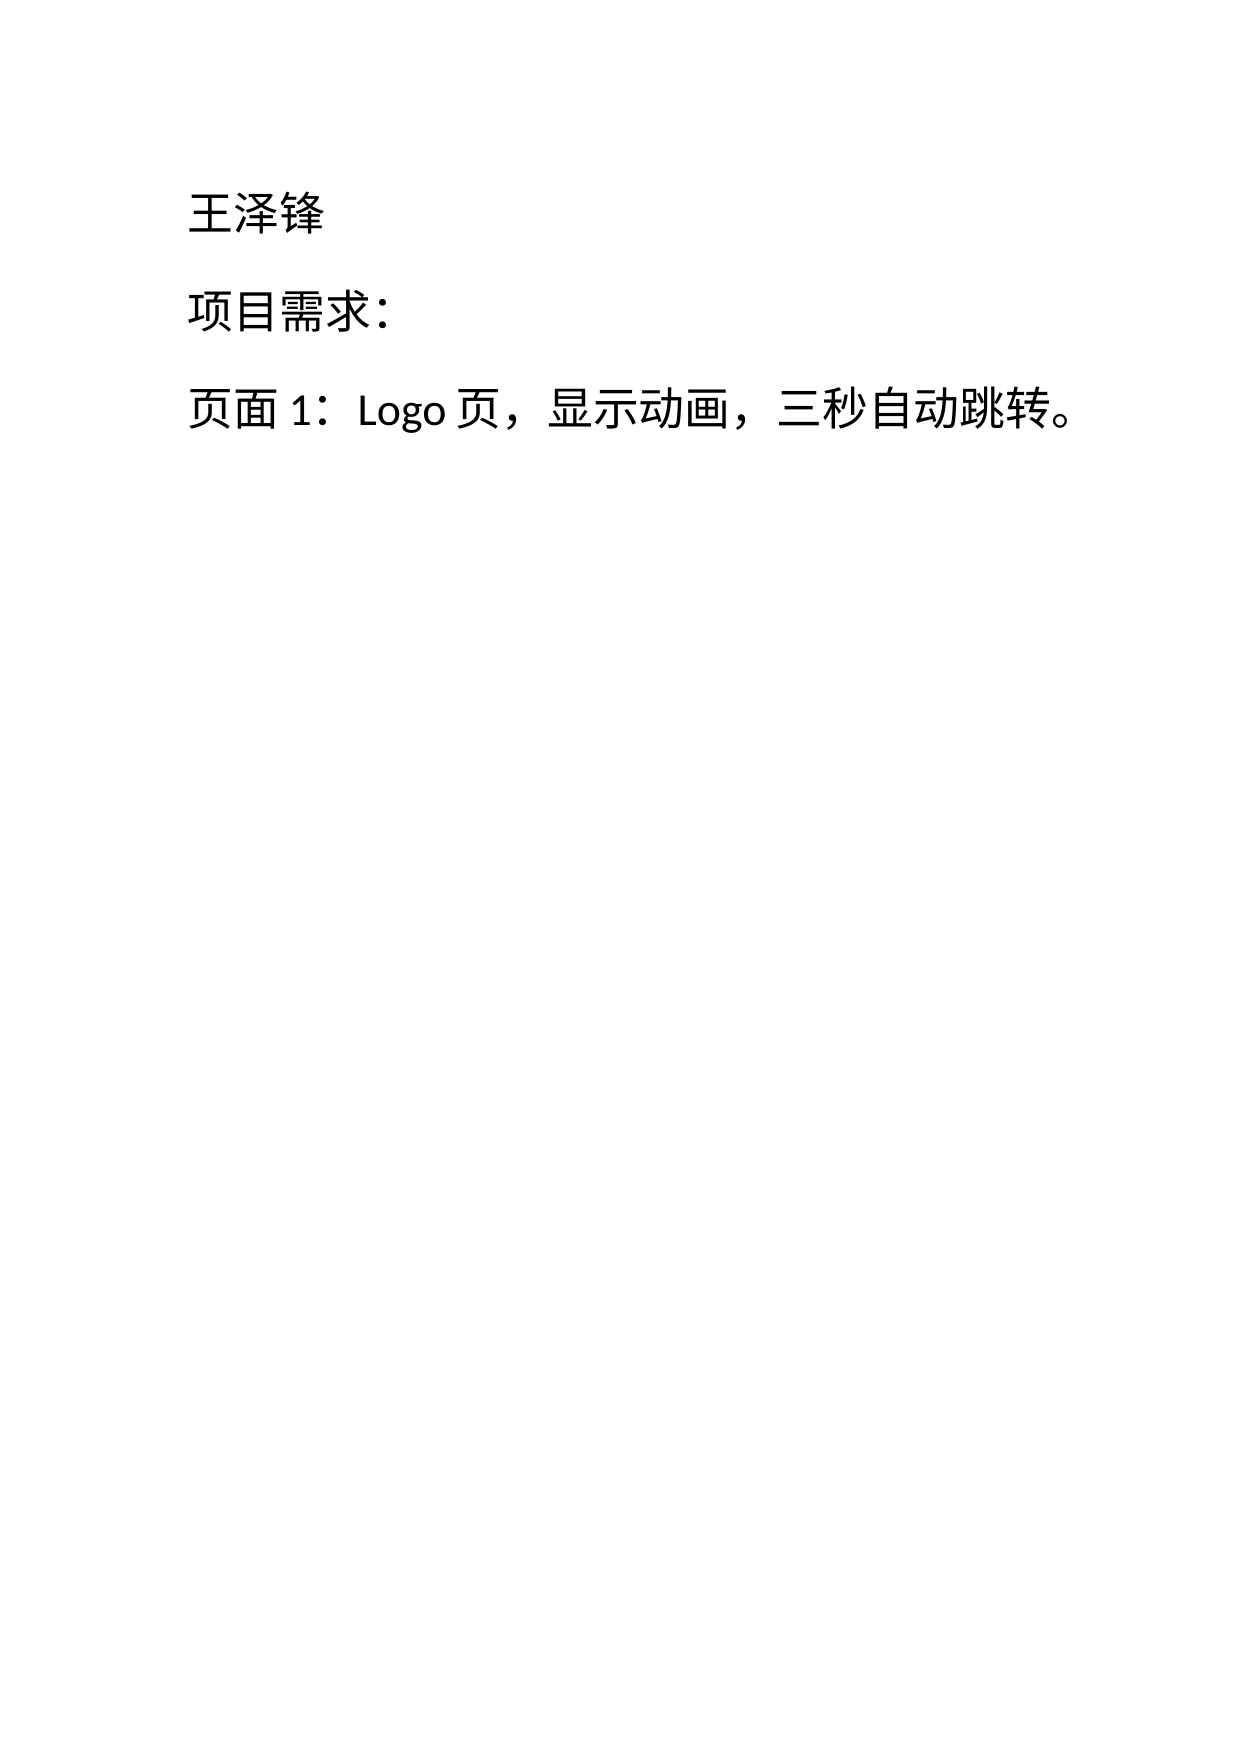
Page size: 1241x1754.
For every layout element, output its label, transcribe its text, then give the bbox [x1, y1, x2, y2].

text 项目需求： [187, 259, 1053, 357]
text 页面1：Logo页，显示动画，三秒自动跳转。 [187, 357, 1053, 454]
text 王泽锋 [187, 162, 1053, 259]
